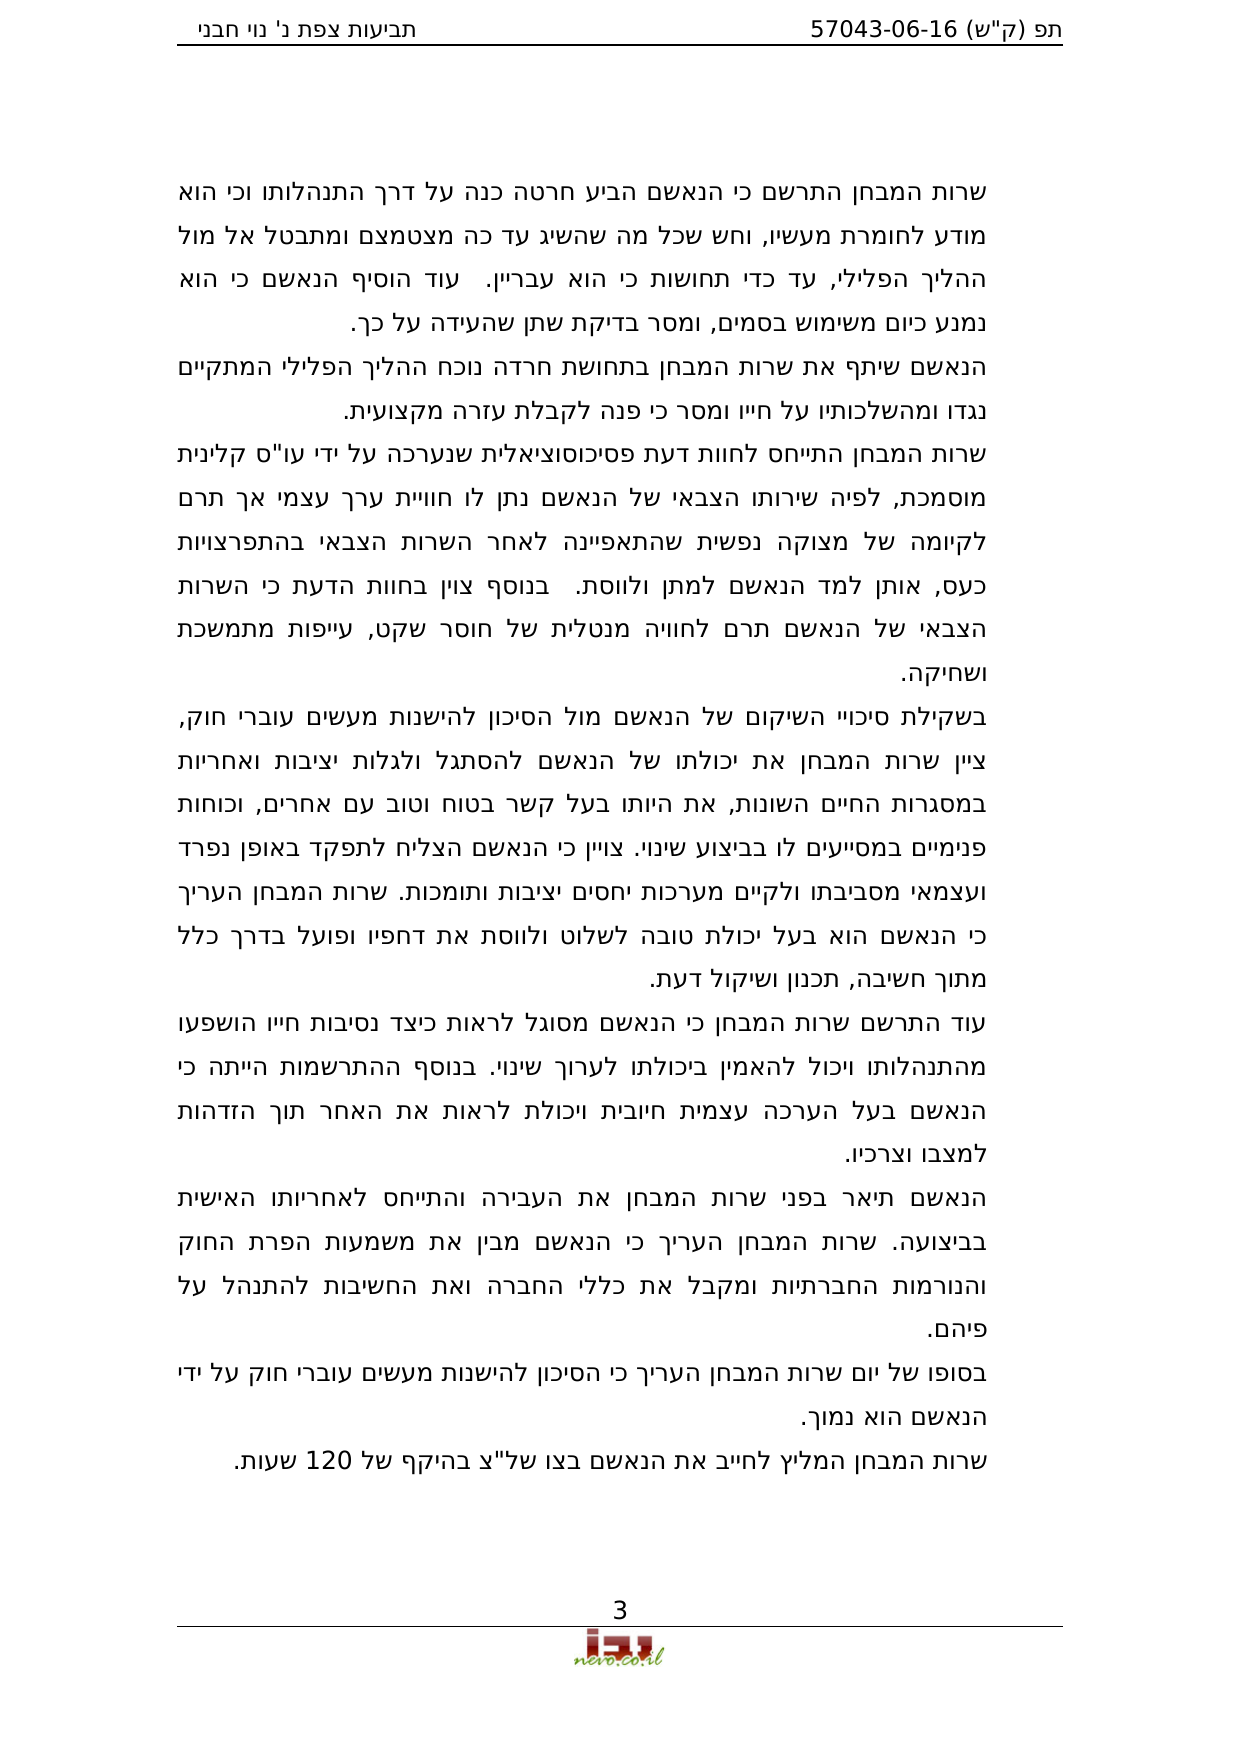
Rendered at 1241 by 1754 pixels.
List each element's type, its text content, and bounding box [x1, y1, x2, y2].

text שרות המבחן התרשם כי הנאשם הביע חרטה כנה על דרך התנהלותו וכי הוא מודע לחומרת מעשיו, וחש שכל מה שהשיג עד כה מצטמצם ומתבטל אל מול ההליך הפלילי, עד כדי תחושות כי הוא עבריין. עוד הוסיף הנאשם כי הוא נמנע כיום משימוש בסמים, ומסר בדיקת שתן שהעידה על כך. [177, 177, 988, 338]
text בסופו של יום שרות המבחן העריך כי הסיכון להישנות מעשים עוברי חוק על ידי הנאשם הוא נמוך. [177, 1358, 988, 1431]
text בשקילת סיכויי השיקום של הנאשם מול הסיכון להישנות מעשים עוברי חוק, ציין שרות המבחן את יכולתו של הנאשם להסתגל ולגלות יציבות ואחריות במסגרות החיים השונות, את היותו בעל קשר בטוח וטוב עם אחרים, וכוחות פנימיים במסייעים לו בביצוע שינוי. צויין כי הנאשם הצליח לתפקד באופן נפרד ועצמאי מסביבתו ולקיים מערכות יחסים יציבות ותומכות. שרות המבחן העריך כי הנאשם הוא בעל יכולת טובה לשלוט ולווסת את דחפיו ופועל בדרך כלל מתוך חשיבה, תכנון ושיקול דעת. [177, 702, 988, 994]
text שרות המבחן התייחס לחוות דעת פסיכוסוציאלית שנערכה על ידי עו"ס קלינית מוסמכת, לפיה שירותו הצבאי של הנאשם נתן לו חוויית ערך עצמי אך תרם לקיומה של מצוקה נפשית שהתאפיינה לאחר השרות הצבאי בהתפרצויות כעס, אותן למד הנאשם למתן ולווסת. בנוסף צוין בחוות הדעת כי השרות הצבאי של הנאשם תרם לחוויה מנטלית של חוסר שקט, עייפות מתמשכת ושחיקה. [177, 440, 988, 688]
picture [574, 1628, 666, 1667]
text שרות המבחן המליץ לחייב את הנאשם בצו של"צ בהיקף של 120 שעות. [177, 1446, 1063, 1475]
text הנאשם שיתף את שרות המבחן בתחושת חרדה נוכח ההליך הפלילי המתקיים נגדו ומהשלכותיו על חייו ומסר כי פנה לקבלת עזרה מקצועית. [177, 352, 988, 425]
text הנאשם תיאר בפני שרות המבחן את העבירה והתייחס לאחריותו האישית בביצועה. שרות המבחן העריך כי הנאשם מבין את משמעות הפרת החוק והנורמות החברתיות ומקבל את כללי החברה ואת החשיבות להתנהל על פיהם. [177, 1183, 988, 1344]
text עוד התרשם שרות המבחן כי הנאשם מסוגל לראות כיצד נסיבות חייו הושפעו מהתנהלותו ויכול להאמין ביכולתו לערוך שינוי. בנוסף ההתרשמות הייתה כי הנאשם בעל הערכה עצמית חיובית ויכולת לראות את האחר תוך הזדהות למצבו וצרכיו. [177, 1008, 988, 1169]
